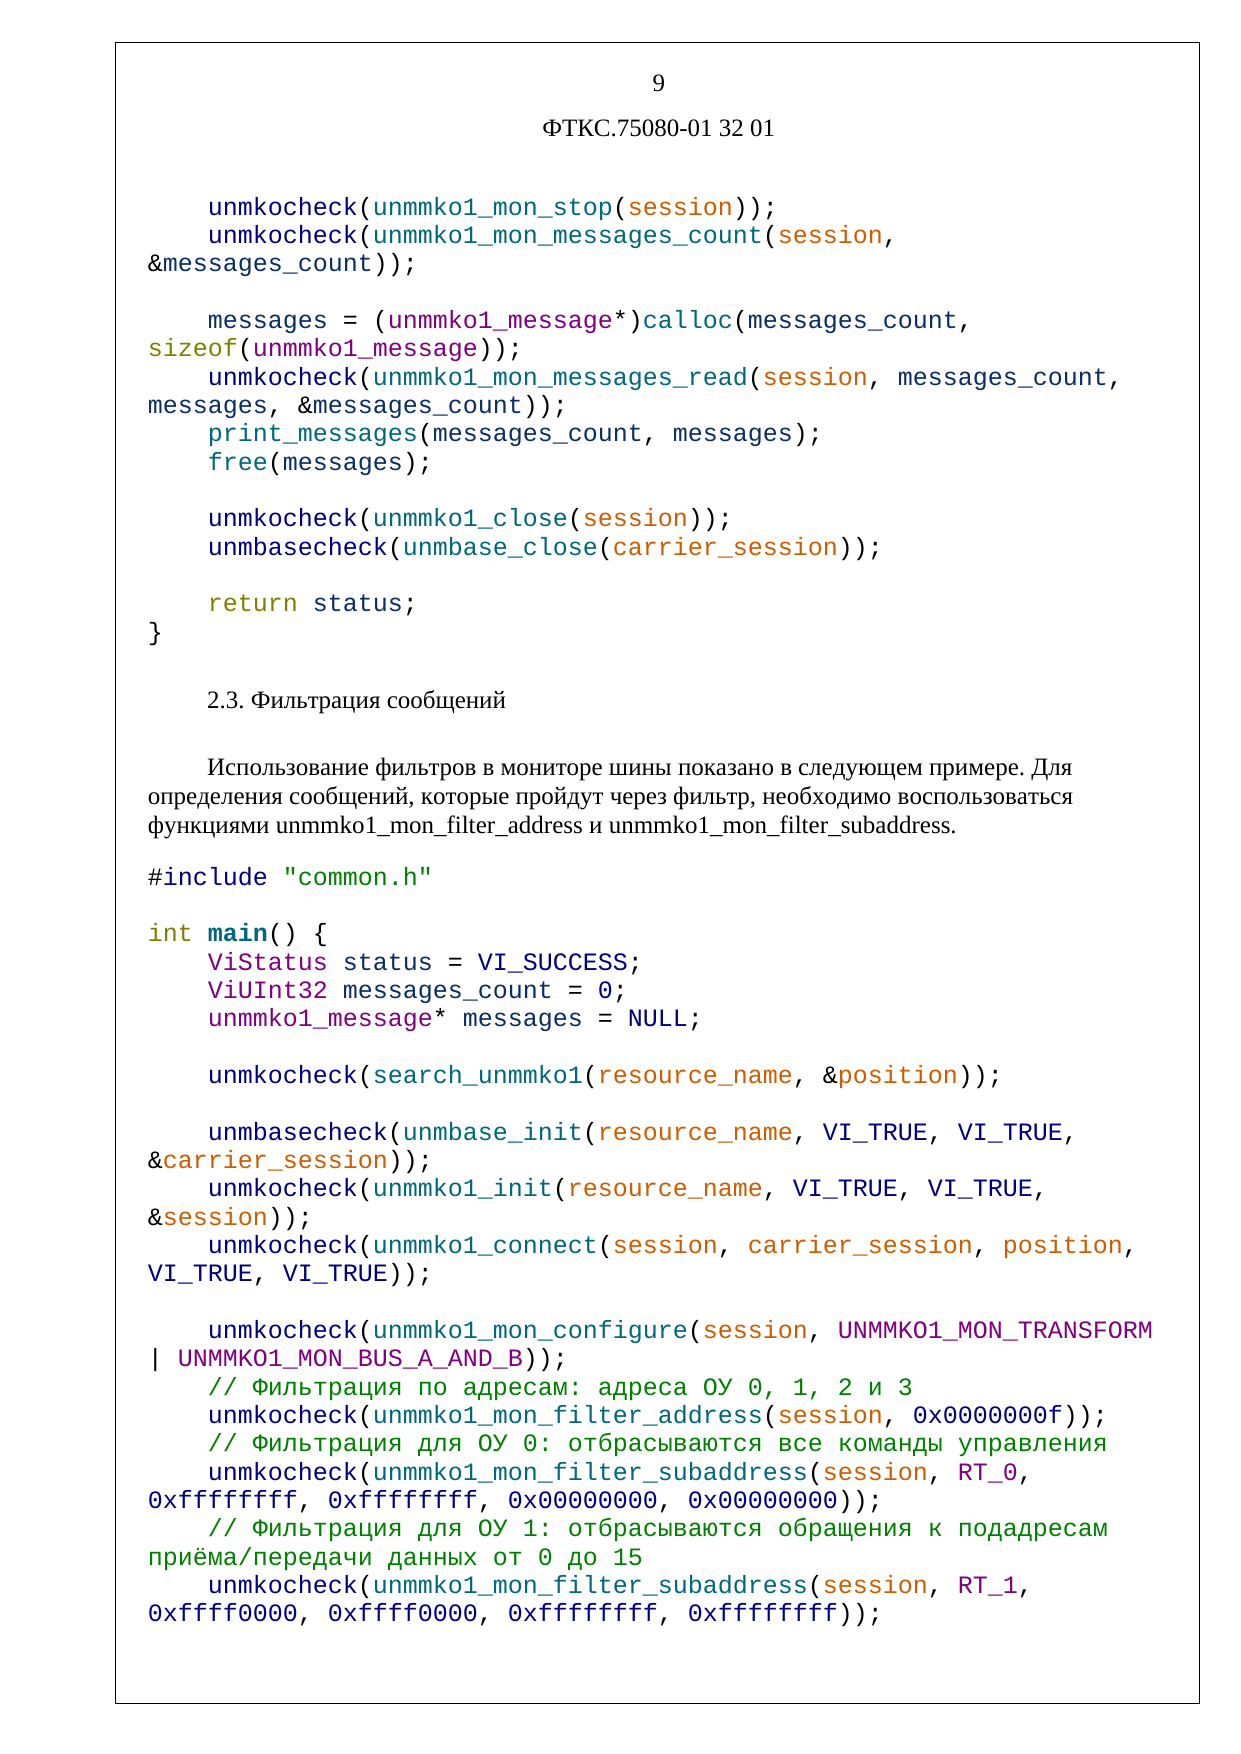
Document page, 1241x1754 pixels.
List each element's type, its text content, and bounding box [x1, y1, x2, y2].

text int main() { [148, 921, 1169, 949]
text unmbasecheck(unmbase_init(resource_name, VI_TRUE, VI_TRUE, &carrier_session)); [148, 1119, 1169, 1176]
text unmkocheck(search_unmmko1(resource_name, &position)); [148, 1063, 1169, 1091]
text Использование фильтров в мониторе шины показано в следующем примере. Для определения сообщений, которые пройдут через фильтр, необходимо воспользоваться функциями unmmko1_mon_filter_address и unmmko1_mon_filter_subaddress. [148, 752, 1169, 838]
text unmkocheck(unmmko1_init(resource_name, VI_TRUE, VI_TRUE, &session)); [148, 1176, 1169, 1233]
text #include "common.h" [148, 864, 1169, 893]
text messages = (unmmko1_message*)calloc(messages_count, sizeof(unmmko1_message)); [148, 307, 1169, 364]
text unmkocheck(unmmko1_mon_messages_read(session, messages_count, messages, &messages_count)); [148, 364, 1169, 421]
text return status; [148, 591, 1169, 619]
text ViStatus status = VI_SUCCESS; [148, 949, 1169, 978]
text unmkocheck(unmmko1_mon_configure(session, UNMMKO1_MON_TRANSFORM | UNMMKO1_MON_BUS_A_AND_B)); [148, 1318, 1169, 1374]
text } [148, 619, 1169, 647]
text unmkocheck(unmmko1_mon_messages_count(session, &messages_count)); [148, 222, 1169, 279]
subtitle Фильтрация сообщений [148, 685, 1169, 714]
text // Фильтрация по адресам: адреса ОУ 0, 1, 2 и 3 [148, 1374, 1169, 1403]
text // Фильтрация для ОУ 0: отбрасываются все команды управления [148, 1431, 1169, 1459]
text unmkocheck(unmmko1_close(session)); [148, 506, 1169, 534]
text ViUInt32 messages_count = 0; [148, 978, 1169, 1006]
text // Фильтрация для ОУ 1: отбрасываются обращения к подадресам приёма/передачи данных от 0 до 15 [148, 1516, 1169, 1573]
text unmkocheck(unmmko1_mon_stop(session)); [148, 194, 1169, 222]
text print_messages(messages_count, messages); [148, 421, 1169, 449]
text unmkocheck(unmmko1_mon_filter_subaddress(session, RT_1, 0xffff0000, 0xffff0000, 0xffffffff, 0xffffffff)); [148, 1573, 1169, 1629]
text unmkocheck(unmmko1_mon_filter_subaddress(session, RT_0, 0xffffffff, 0xffffffff, 0x00000000, 0x00000000)); [148, 1459, 1169, 1516]
text unmkocheck(unmmko1_connect(session, carrier_session, position, VI_TRUE, VI_TRUE)); [148, 1233, 1169, 1289]
text unmbasecheck(unmbase_close(carrier_session)); [148, 534, 1169, 562]
text unmkocheck(unmmko1_mon_filter_address(session, 0x0000000f)); [148, 1403, 1169, 1431]
text free(messages); [148, 449, 1169, 477]
text unmmko1_message* messages = NULL; [148, 1006, 1169, 1034]
